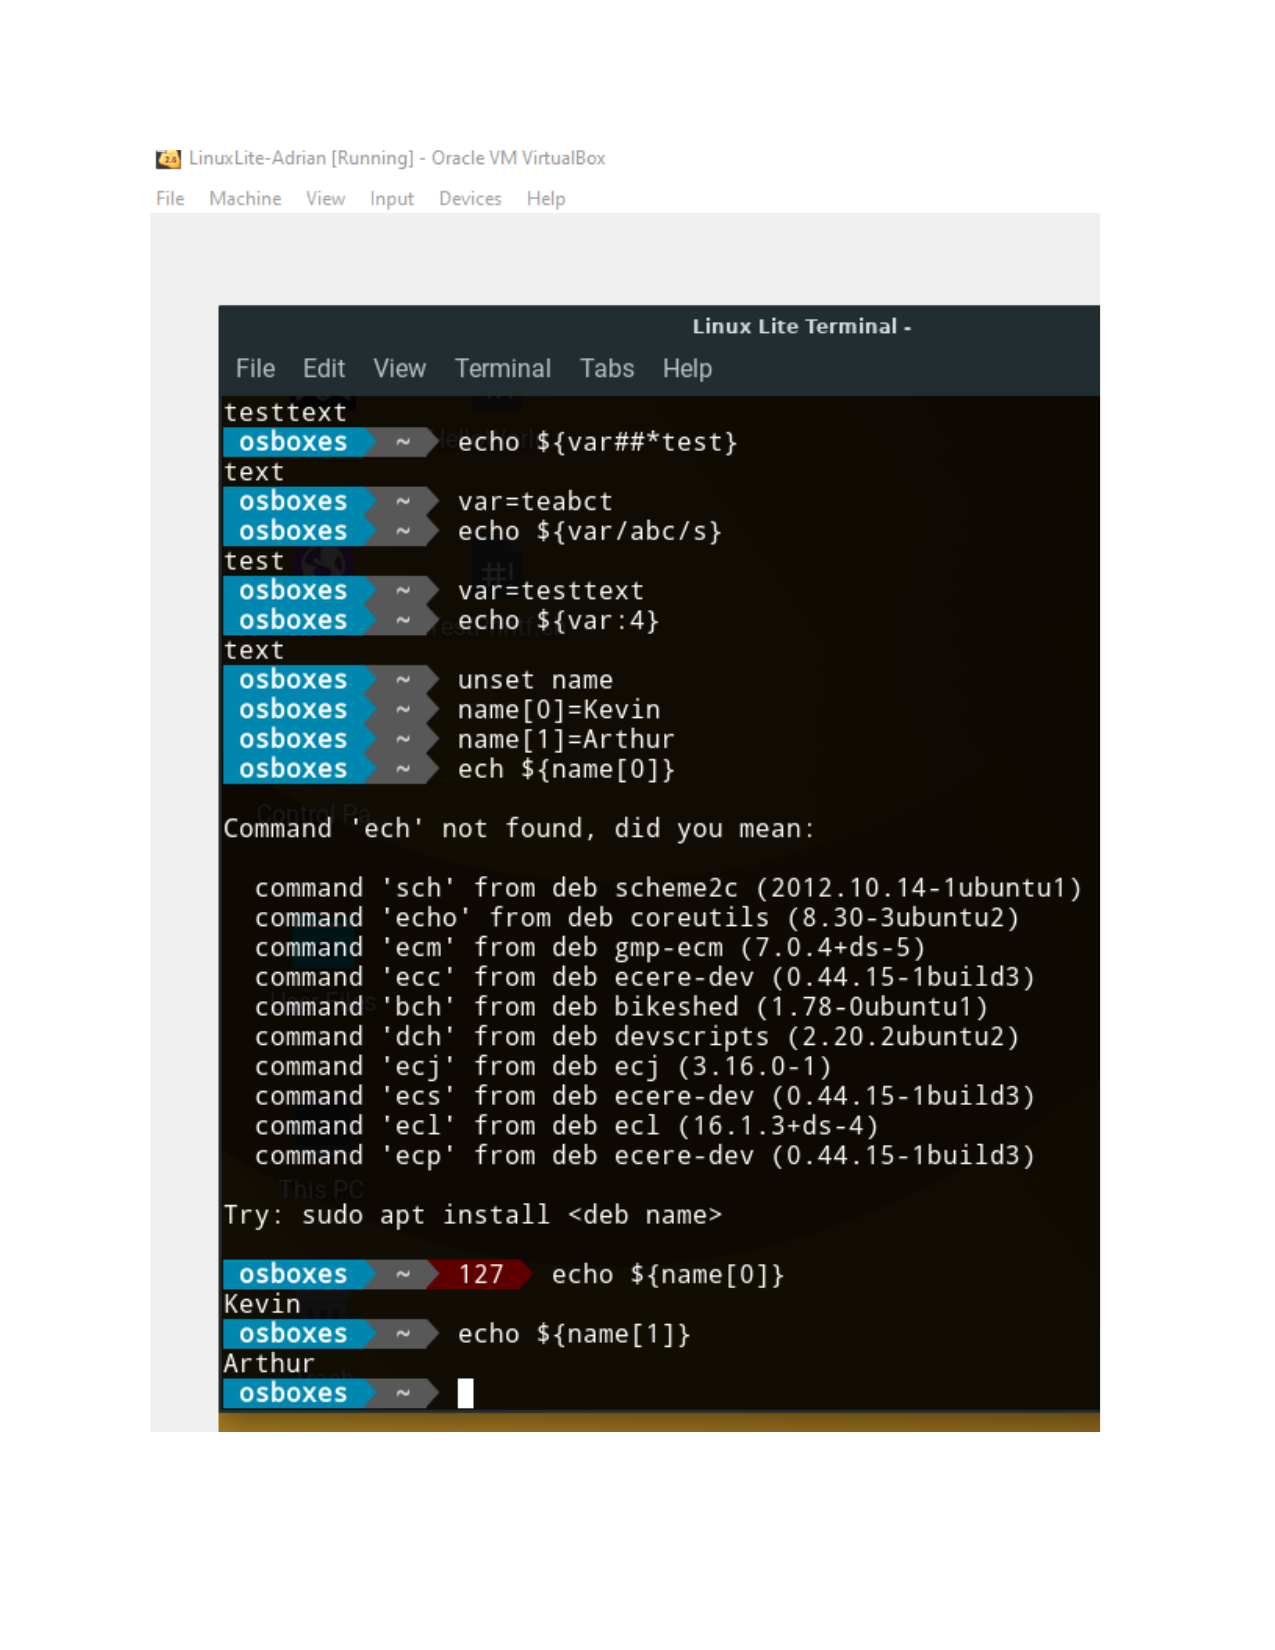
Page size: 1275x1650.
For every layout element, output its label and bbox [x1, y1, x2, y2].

picture [150, 150, 1100, 1432]
